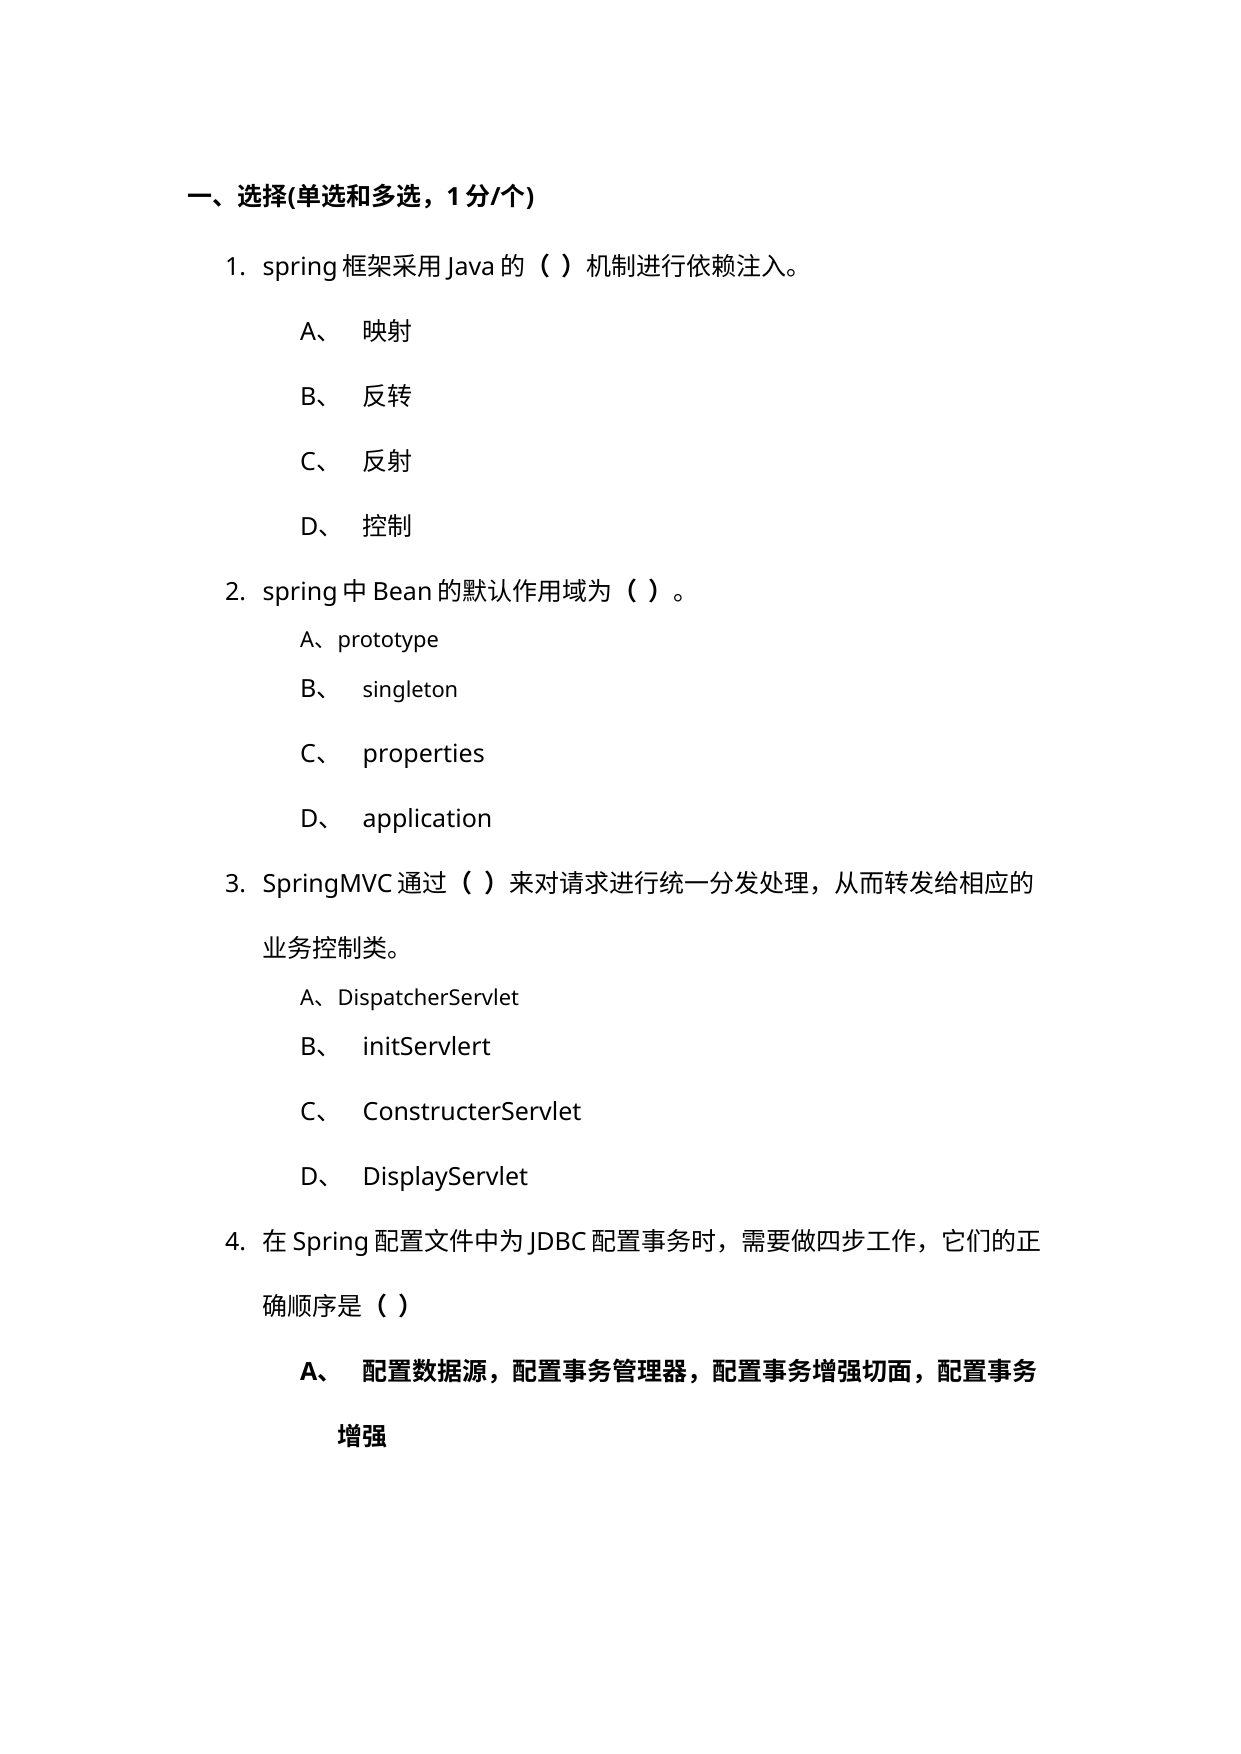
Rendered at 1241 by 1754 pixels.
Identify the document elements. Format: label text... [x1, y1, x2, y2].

list ConstructerServlet [300, 1077, 1053, 1142]
list 反射 [300, 427, 1053, 492]
list singleton [300, 654, 1053, 719]
list 在Spring配置文件中为JDBC配置事务时，需要做四步工作，它们的正确顺序是（ ） [225, 1207, 1053, 1337]
list prototype [300, 622, 1053, 654]
list spring中Bean的默认作用域为（ ）。 [225, 557, 1053, 622]
list 配置数据源，配置事务管理器，配置事务增强切面，配置事务增强 [300, 1337, 1053, 1467]
list DispatcherServlet [300, 979, 1053, 1012]
list initServlert [300, 1012, 1053, 1077]
list 控制 [300, 492, 1053, 557]
list application [300, 784, 1053, 849]
list SpringMVC通过（ ）来对请求进行统一分发处理，从而转发给相应的业务控制类。 [225, 849, 1053, 979]
list 映射 [300, 297, 1053, 362]
list spring框架采用Java的（ ）机制进行依赖注入。 [225, 232, 1053, 297]
list properties [300, 719, 1053, 784]
list DisplayServlet [300, 1142, 1053, 1207]
list 反转 [300, 362, 1053, 427]
text 一、选择(单选和多选，1分/个) [187, 162, 1053, 227]
